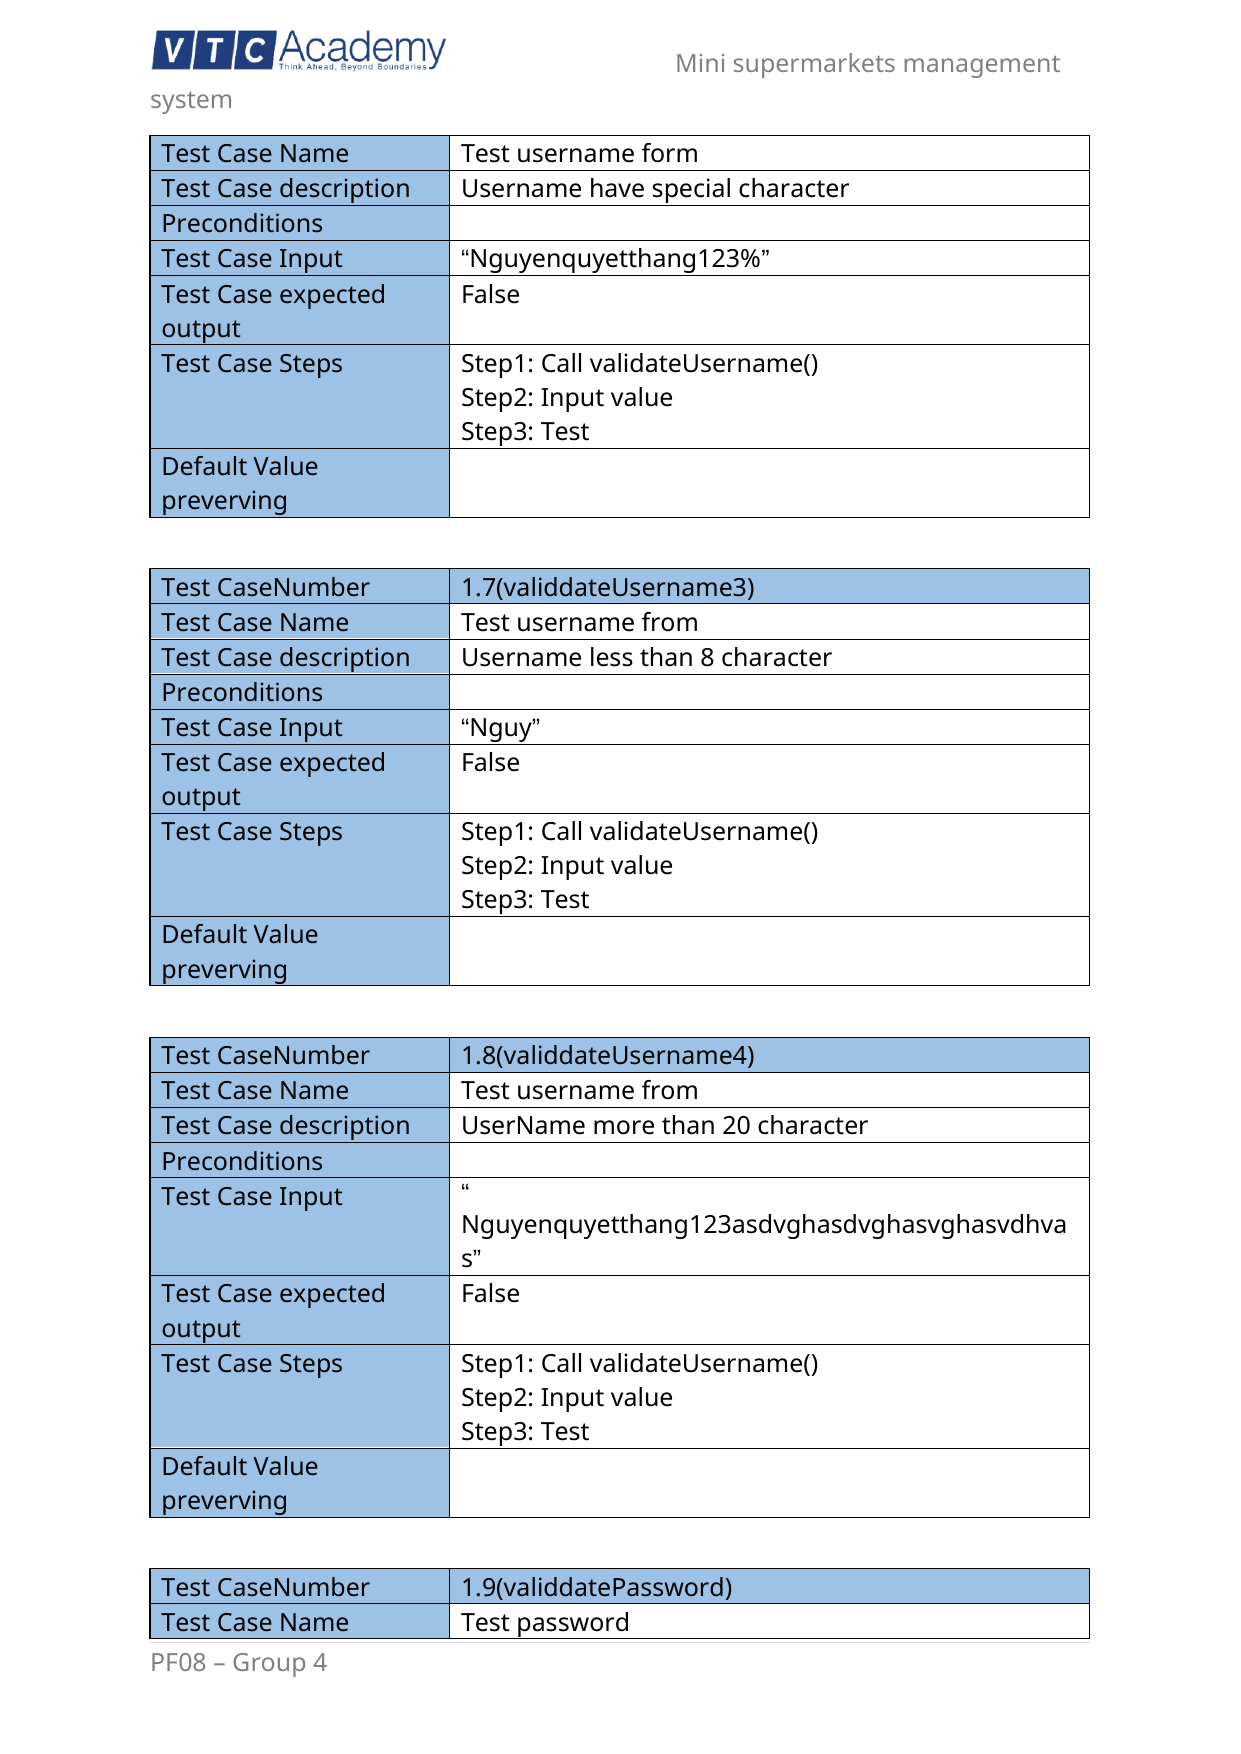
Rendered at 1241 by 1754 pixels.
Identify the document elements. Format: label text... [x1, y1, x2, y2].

table_cell [450, 1449, 1089, 1517]
table_cell Test Case description [151, 171, 449, 205]
table_header Test CaseNumber [151, 1038, 449, 1072]
table_cell Preconditions [151, 1143, 449, 1177]
table_cell Test Case Steps [151, 1345, 449, 1447]
table_cell Test Case expected output [151, 1276, 449, 1344]
table_header Test CaseNumber [151, 569, 449, 603]
table_cell Test Case Input [151, 710, 449, 744]
table_header 1.7(validdateUsername3) [450, 569, 1089, 603]
table_cell Step1: Call validateUsername() Step2: Input value Step3: Test [450, 1345, 1089, 1447]
table_cell Test Case expected output [151, 276, 449, 344]
table_cell Default Value preverving [151, 1449, 449, 1517]
table_cell Test username from [450, 1073, 1089, 1107]
table_cell “Nguy” [450, 710, 1089, 744]
table_cell Step1: Call validateUsername() Step2: Input value Step3: Test [450, 345, 1089, 448]
table_cell Test Case Name [151, 1604, 449, 1638]
table_cell UserName more than 20 character [450, 1108, 1089, 1142]
table_cell [450, 917, 1089, 985]
table_cell Test password [450, 1604, 1089, 1638]
table_header Test CaseNumber [151, 1569, 449, 1603]
table_header 1.8(validdateUsername4) [450, 1038, 1089, 1072]
table_cell Test Case Steps [151, 345, 449, 448]
table_cell Test Case Input [151, 241, 449, 275]
table_cell Test Case description [151, 640, 449, 673]
table_cell Test Case Name [151, 604, 449, 638]
table_cell Test Case Input [151, 1178, 449, 1275]
table_cell Default Value preverving [151, 917, 449, 985]
table_cell Test Case Name [151, 136, 449, 170]
table_cell False [450, 745, 1089, 813]
table_cell False [450, 1276, 1089, 1344]
table_cell Step1: Call validateUsername() Step2: Input value Step3: Test [450, 814, 1089, 916]
table_cell “Nguyenquyetthang123asdvghasdvghasvghasvdhvas” [450, 1178, 1089, 1275]
table_cell Test username from [450, 604, 1089, 638]
table_cell False [450, 276, 1089, 344]
table_cell Test Case Name [151, 1073, 449, 1107]
table_cell [450, 206, 1089, 240]
table_cell Preconditions [151, 675, 449, 709]
table_cell [450, 449, 1089, 517]
table_header 1.9(validdatePassword) [450, 1569, 1089, 1603]
table_cell Username less than 8 character [450, 640, 1089, 673]
table_cell Test Case description [151, 1108, 449, 1142]
table_cell Test username form [450, 136, 1089, 170]
table_cell Default Value preverving [151, 449, 449, 517]
table_cell “Nguyenquyetthang123%” [450, 241, 1089, 275]
table_cell Preconditions [151, 206, 449, 240]
table_cell [450, 1143, 1089, 1177]
picture [150, 30, 448, 72]
table_cell [450, 675, 1089, 709]
table_cell Test Case expected output [151, 745, 449, 813]
table_cell Test Case Steps [151, 814, 449, 916]
table_cell Username have special character [450, 171, 1089, 205]
